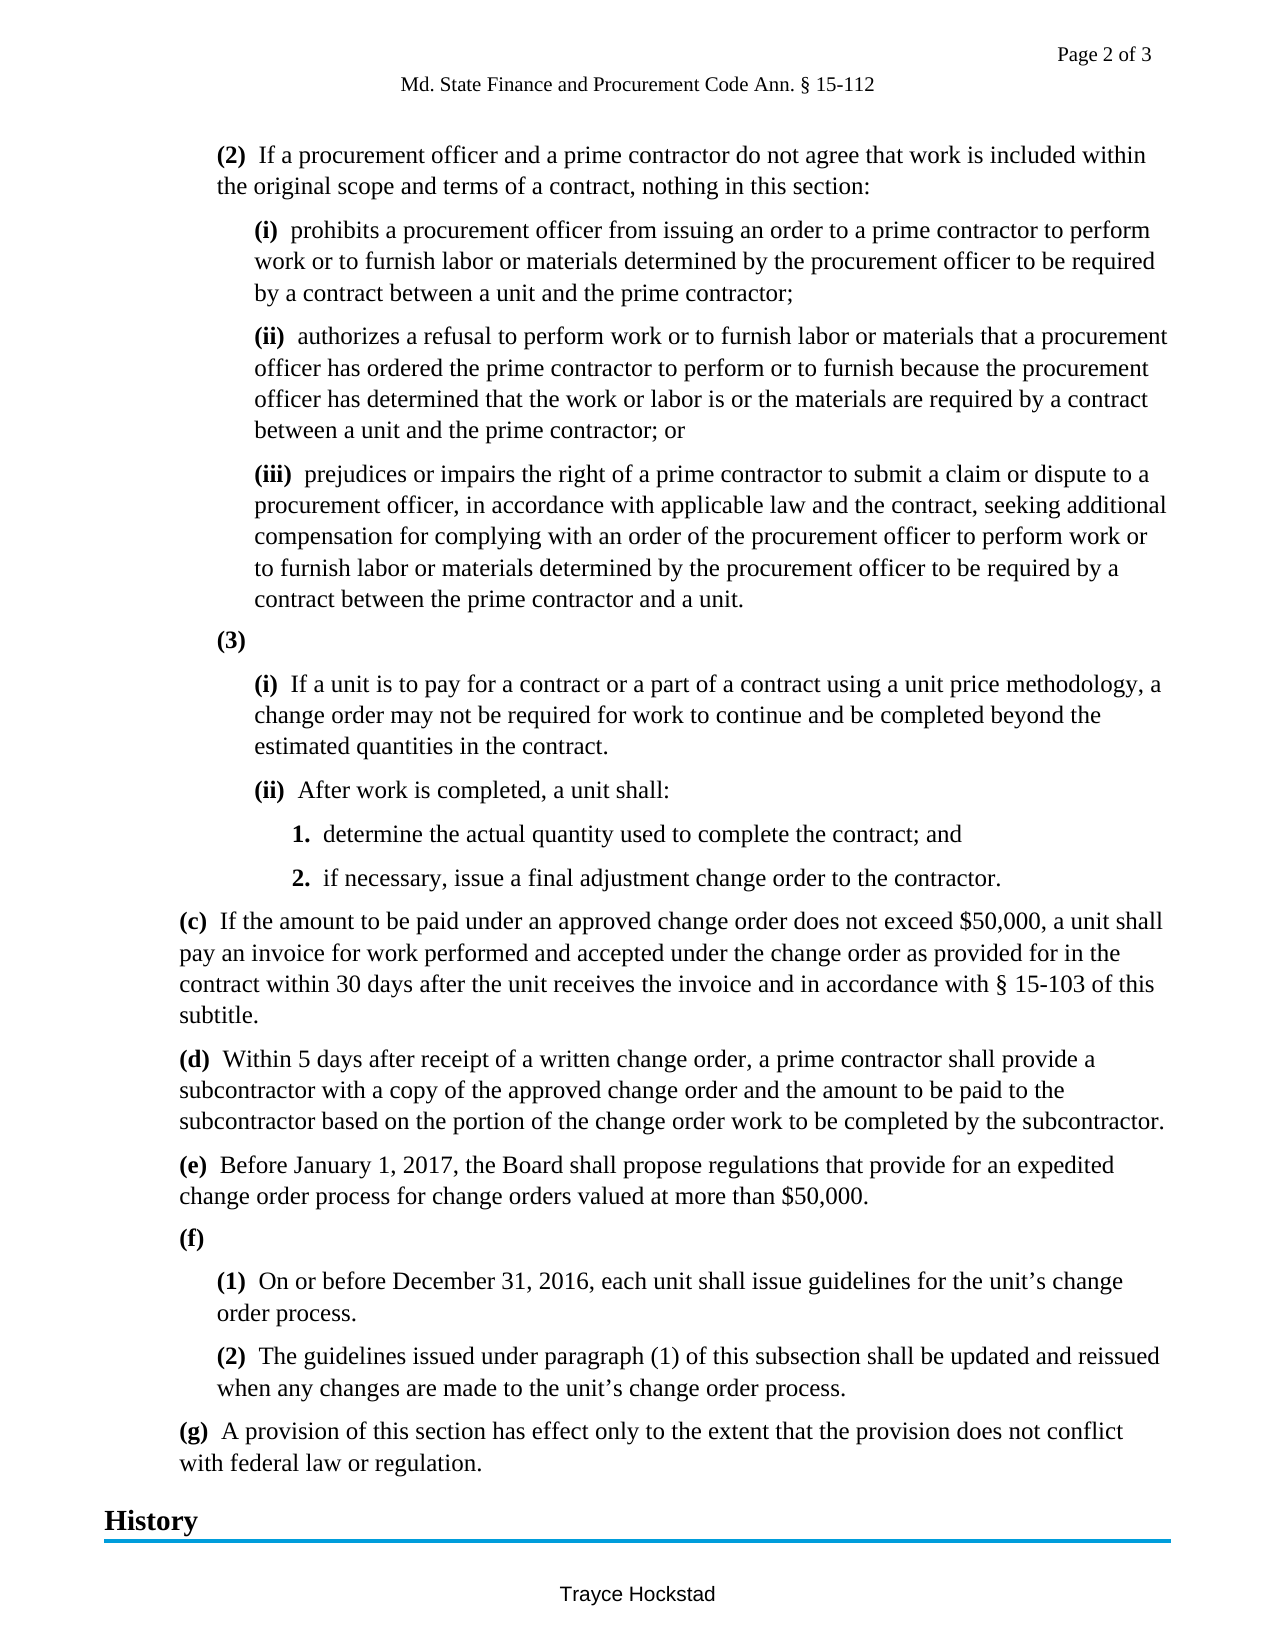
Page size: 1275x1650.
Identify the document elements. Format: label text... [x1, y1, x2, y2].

text (ii) authorizes a refusal to perform work or to furnish labor or materials that a procurement officer has ordered the prime contractor to perform or to furnish because the procurement officer has determined that the work or labor is or the materials are required by a contract between a unit and the prime contractor; or [254, 319, 1171, 444]
text (3) [217, 625, 1171, 654]
text (e) Before January 1, 2017, the Board shall propose regulations that provide for an expedited change order process for change orders valued at more than $50,000. [179, 1148, 1171, 1210]
text (d) Within 5 days after receipt of a written change order, a prime contractor shall provide a subcontractor with a copy of the approved change order and the amount to be paid to the subcontractor based on the portion of the change order work to be completed by the subcontractor. [179, 1041, 1171, 1135]
text History [104, 1501, 1171, 1537]
text (1) On or before December 31, 2016, each unit shall issue guidelines for the unit’s change order process. [217, 1264, 1171, 1326]
text (ii) After work is completed, a unit shall: [254, 773, 1171, 804]
text 2. if necessary, issue a final adjustment change order to the contractor. [292, 860, 1171, 891]
text (f) [179, 1223, 1171, 1251]
text (iii) prejudices or impairs the right of a prime contractor to submit a claim or dispute to a procurement officer, in accordance with applicable law and the contract, seeking additional compensation for complying with an order of the procurement officer to perform work or to furnish labor or materials determined by the procurement officer to be required by a contract between the prime contractor and a unit. [254, 456, 1171, 613]
text (2) The guidelines issued under paragraph (1) of this subsection shall be updated and reissued when any changes are made to the unit’s change order process. [217, 1339, 1171, 1401]
text (i) prohibits a procurement officer from issuing an order to a prime contractor to perform work or to furnish labor or materials determined by the procurement officer to be required by a contract between a unit and the prime contractor; [254, 213, 1171, 306]
text (i) If a unit is to pay for a contract or a part of a contract using a unit price methodology, a change order may not be required for work to continue and be completed beyond the estimated quantities in the contract. [254, 666, 1171, 760]
text (g) A provision of this section has effect only to the extent that the provision does not conflict with federal law or regulation. [179, 1414, 1171, 1476]
text (c) If the amount to be paid under an approved change order does not exceed $50,000, a unit shall pay an invoice for work performed and accepted under the change order as provided for in the contract within 30 days after the unit receives the invoice and in accordance with § 15-103 of this subtitle. [179, 904, 1171, 1029]
text (2) If a procurement officer and a prime contractor do not agree that work is included within the original scope and terms of a contract, nothing in this section: [217, 138, 1171, 200]
text 1. determine the actual quantity used to complete the contract; and [292, 816, 1171, 848]
